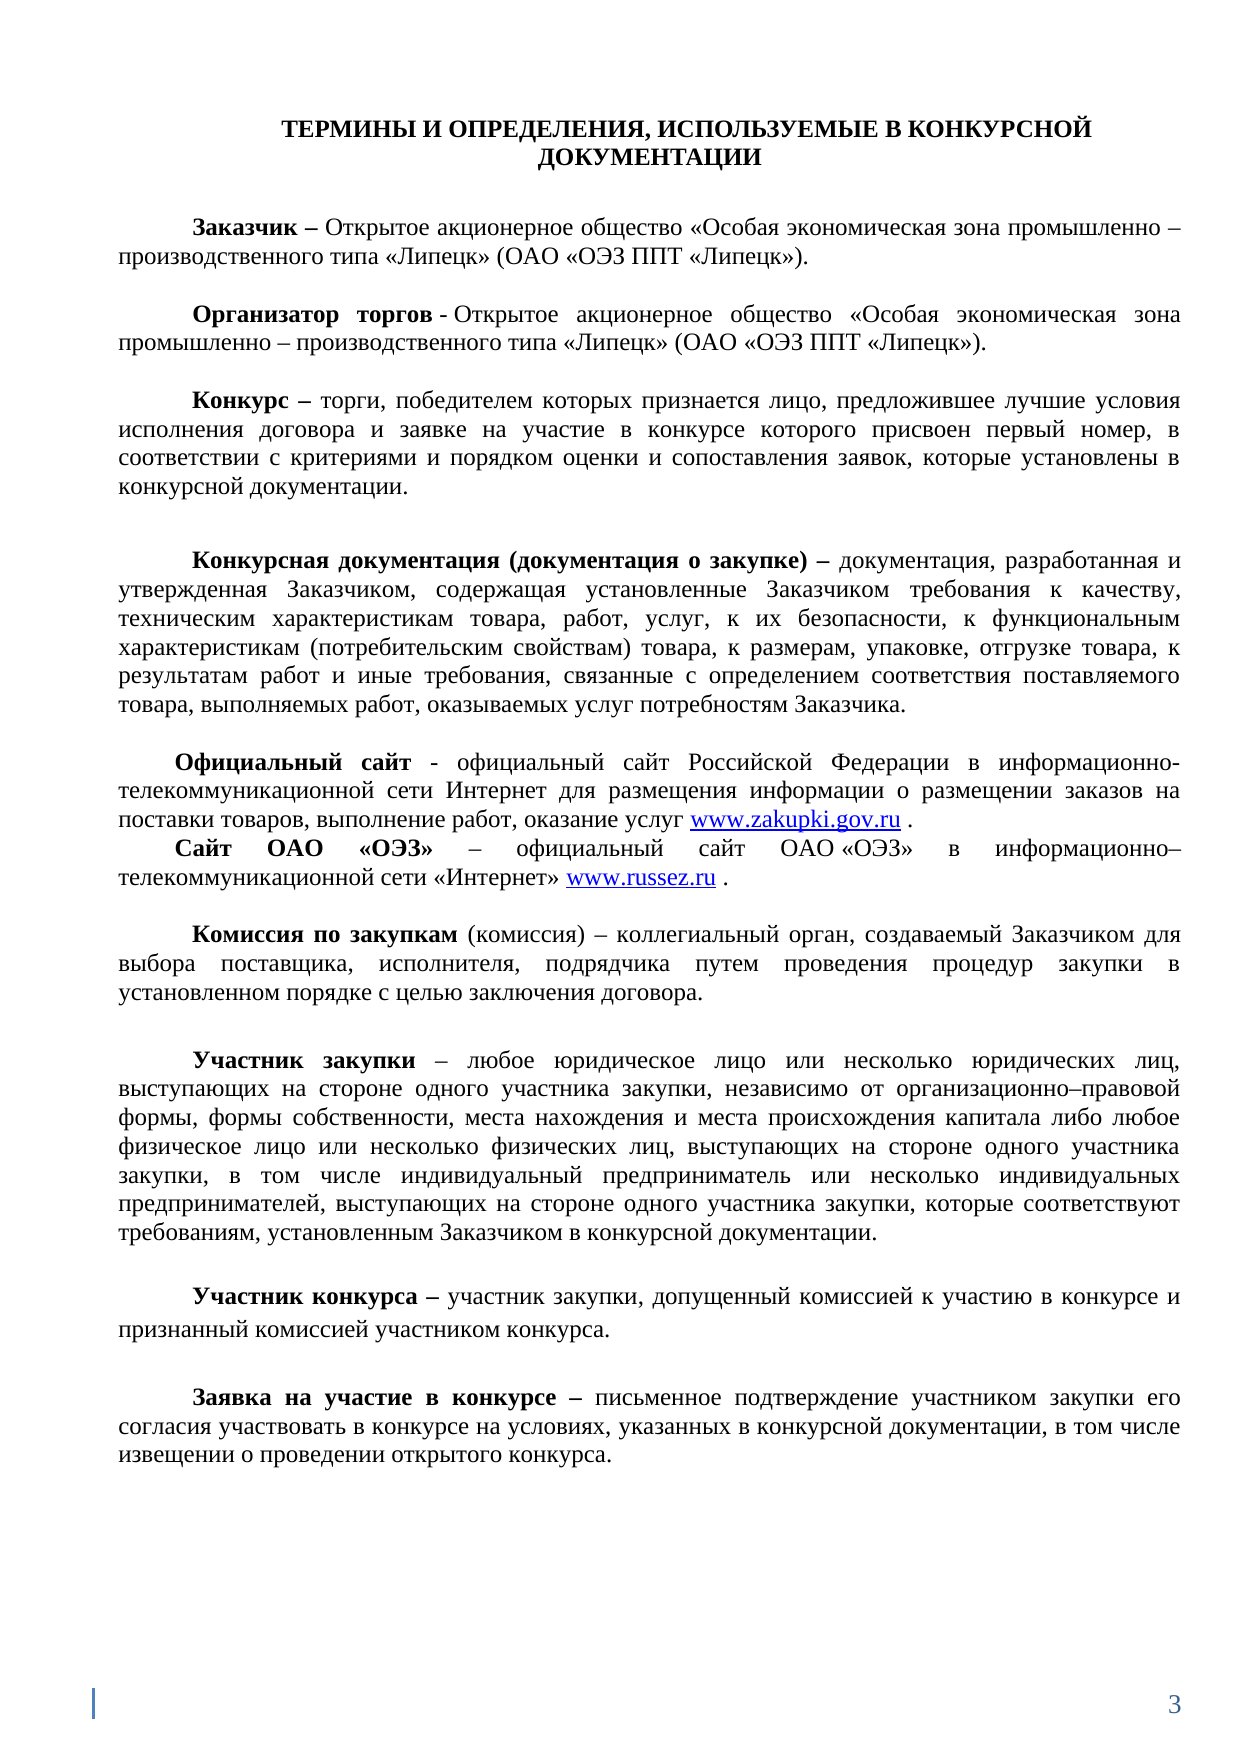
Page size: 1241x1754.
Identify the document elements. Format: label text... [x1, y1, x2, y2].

text Участник конкурса – участник закупки, допущенный комиссией к участию в конкурсе и признанный комиссией участником конкурса. [118, 1281, 1181, 1343]
text Комиссия по закупкам (комиссия) – коллегиальный орган, создаваемый Заказчиком для выбора поставщика, исполнителя, подрядчика путем проведения процедур закупки в установленном порядке с целью заключения договора. [118, 919, 1181, 1005]
text Официальный сайт - официальный сайт Российской Федерации в информационно- телекоммуникационной сети Интернет для размещения информации о размещении заказов на поставки товаров, выполнение работ, оказание услуг www.zakupki.gov.ru . [118, 747, 1181, 833]
text Конкурсная документация (документация о закупке) – документация, разработанная и утвержденная Заказчиком, содержащая установленные Заказчиком требования к качеству, техническим характеристикам товара, работ, услуг, к их безопасности, к функциональным характеристикам (потребительским свойствам) товара, к размерам, упаковке, отгрузке товара, к результатам работ и иные требования, связанные с определением соответствия поставляемого товара, выполняемых работ, оказываемых услуг потребностям Заказчика. [118, 545, 1181, 718]
text Заявка на участие в конкурсе – письменное подтверждение участником закупки его согласия участвовать в конкурсе на условиях, указанных в конкурсной документации, в том числе извещении о проведении открытого конкурса. [118, 1382, 1181, 1468]
text Участник закупки – любое юридическое лицо или несколько юридических лиц, выступающих на стороне одного участника закупки, независимо от организационно–правовой формы, формы собственности, места нахождения и места происхождения капитала либо любое физическое лицо или несколько физических лиц, выступающих на стороне одного участника закупки, в том числе индивидуальный предприниматель или несколько индивидуальных предпринимателей, выступающих на стороне одного участника закупки, которые соответствуют требованиям, установленным Заказчиком в конкурсной документации. [118, 1045, 1181, 1246]
subtitle ТЕРМИНЫ И ОПРЕДЕЛЕНИЯ, ИСПОЛЬЗУЕМЫЕ В КОНКУРСНОЙ ДОКУМЕНТАЦИИ [118, 114, 1181, 171]
text Заказчик – Открытое акционерное общество «Особая экономическая зона промышленно – производственного типа «Липецк» (ОАО «ОЭЗ ППТ «Липецк»). [118, 212, 1181, 270]
text Сайт ОАО «ОЭЗ» – официальный сайт ОАО «ОЭЗ» в информационно–телекоммуникационной сети «Интернет» www.russez.ru . [118, 833, 1181, 890]
text Конкурс – торги, победителем которых признается лицо, предложившее лучшие условия исполнения договора и заявке на участие в конкурсе которого присвоен первый номер, в соответствии с критериями и порядком оценки и сопоставления заявок, которые установлены в конкурсной документации. [118, 385, 1181, 500]
text Организатор торгов - Открытое акционерное общество «Особая экономическая зона промышленно – производственного типа «Липецк» (ОАО «ОЭЗ ППТ «Липецк»). [118, 299, 1181, 356]
